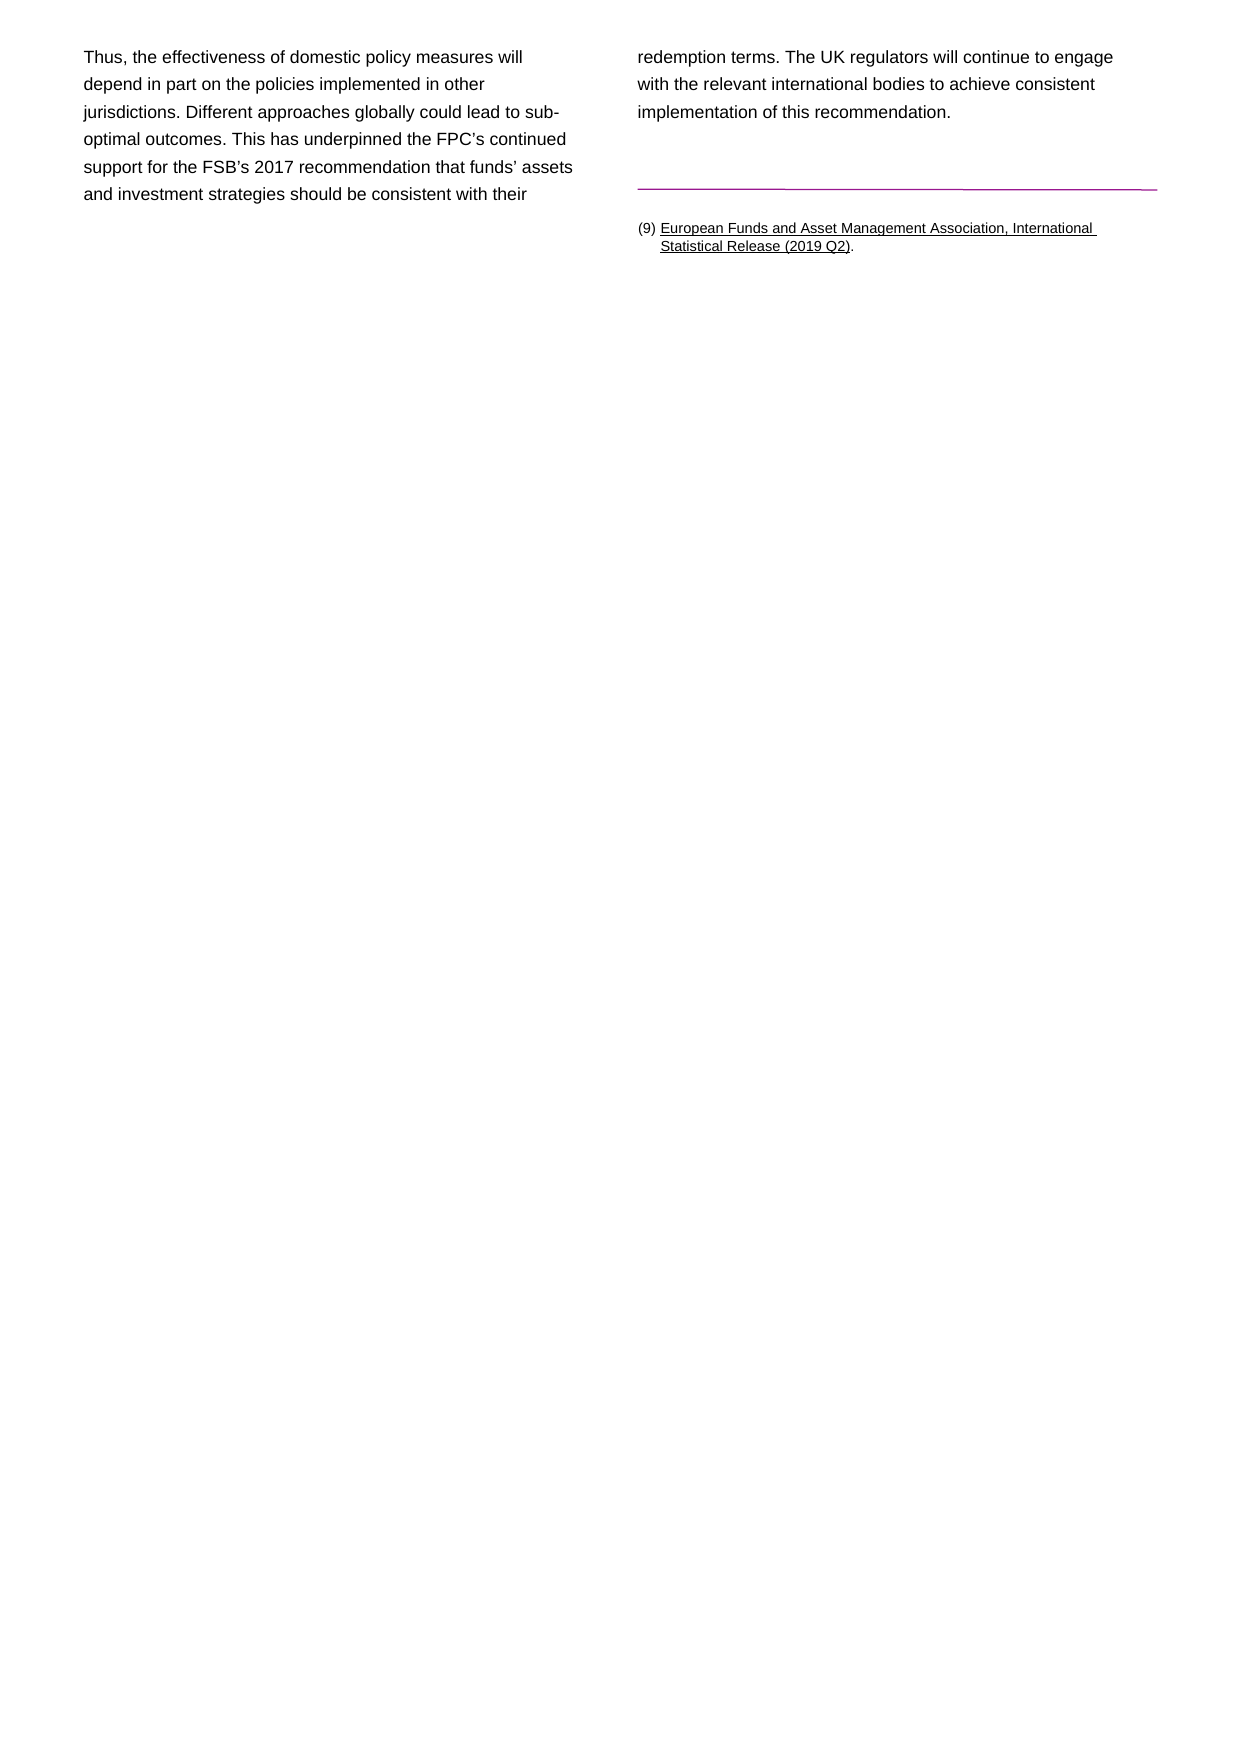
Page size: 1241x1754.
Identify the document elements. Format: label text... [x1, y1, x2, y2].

list European Funds and Asset Management Association, International Statistical Release (2019 Q2). [638, 220, 1150, 254]
text Thus, the effectiveness of domestic policy measures will depend in part on the policies implemented in other jurisdictions. Different approaches globally could lead to sub-optimal outcomes. This has underpinned the FPC’s continued support for the FSB’s 2017 recommendation that funds’ assets and investment strategies should be consistent with their redemption terms. The UK regulators will continue to engage with the relevant international bodies to achieve consistent implementation of this recommendation. [83, 46, 585, 204]
text Thus, the effectiveness of domestic policy measures will depend in part on the policies implemented in other jurisdictions. Different approaches globally could lead to sub-optimal outcomes. This has underpinned the FPC’s continued support for the FSB’s 2017 recommendation that funds’ assets and investment strategies should be consistent with their redemption terms. The UK regulators will continue to engage with the relevant international bodies to achieve consistent implementation of this recommendation. [637, 46, 1142, 122]
